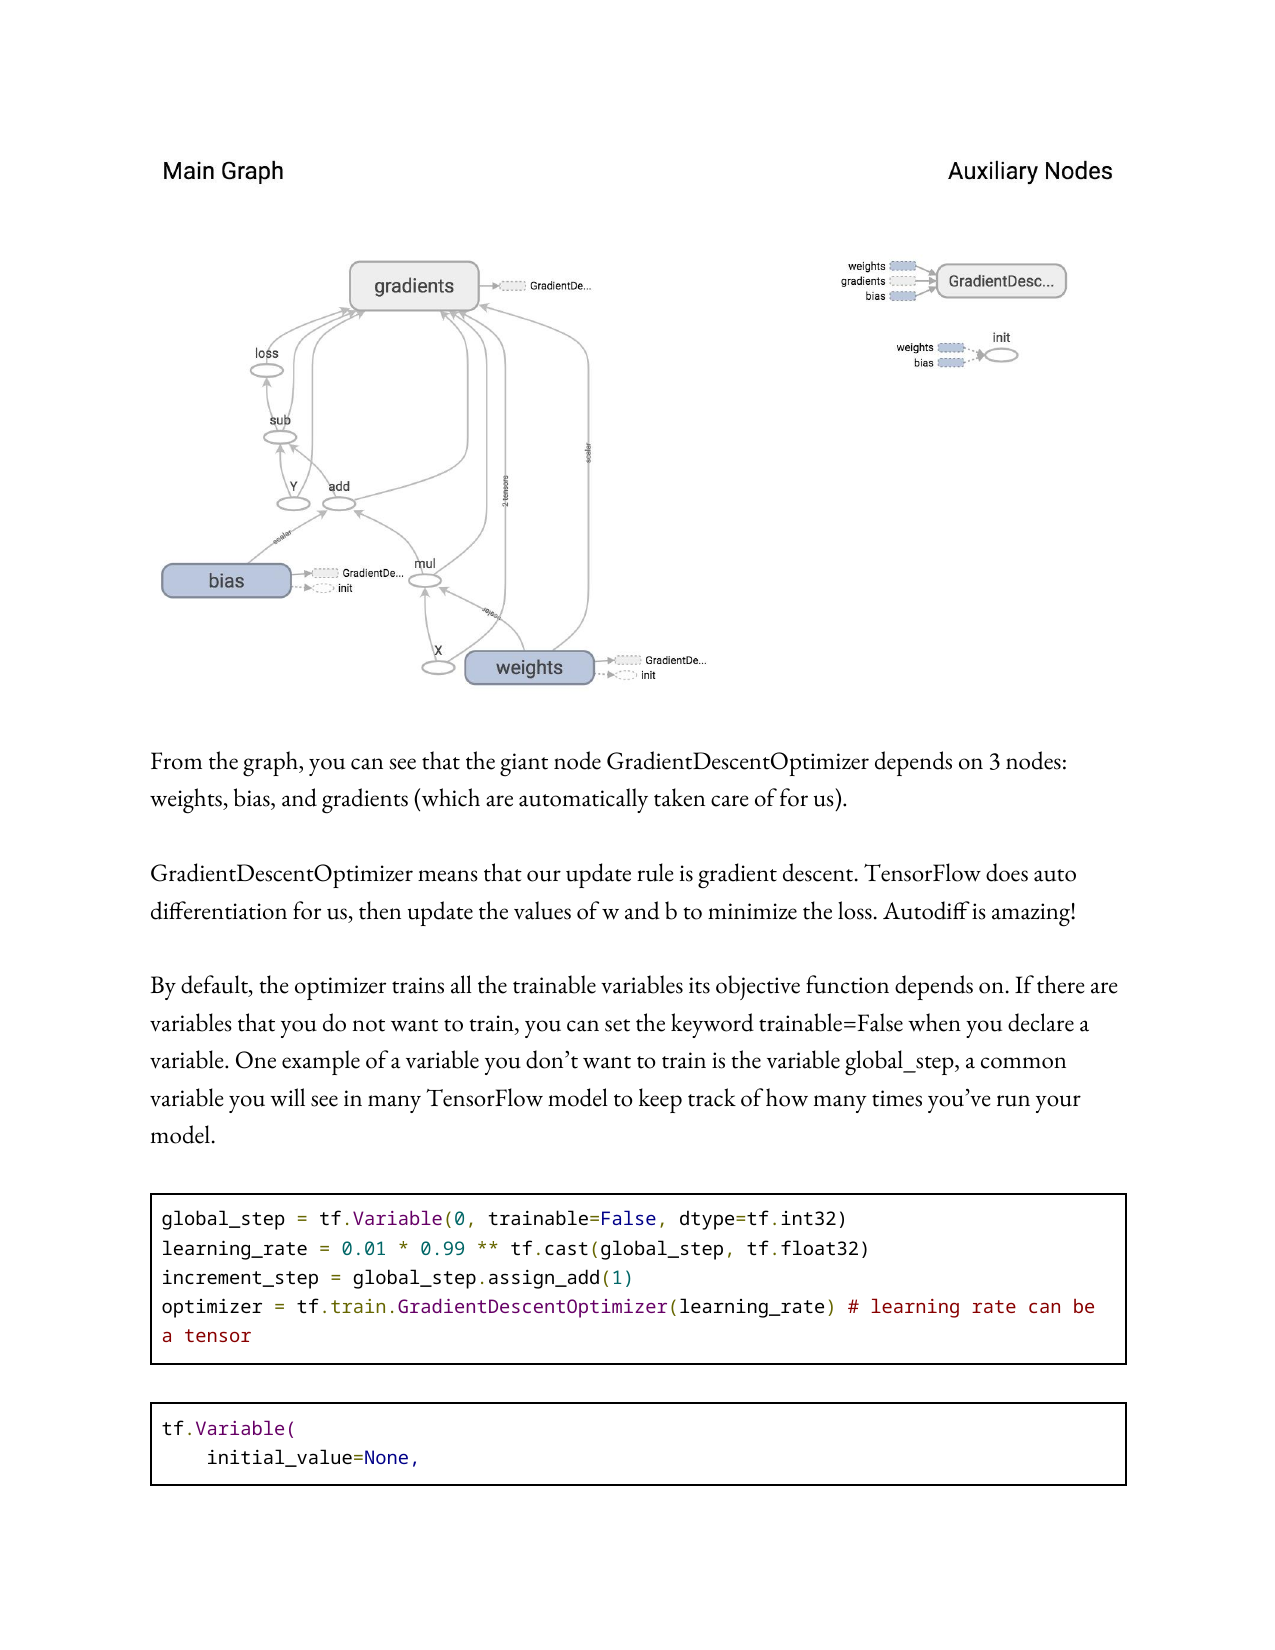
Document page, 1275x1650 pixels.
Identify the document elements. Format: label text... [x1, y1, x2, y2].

table_header global_step = tf.Variable(0, trainable=False, dtype=tf.int32) learning_rate = 0.01 * 0.99 ** tf.cast(global_step, tf.float32) increment_step = global_step.assign_add(1) optimizer = tf.train.GradientDescentOptimizer(learning_rate) # learning rate can be a tensor [152, 1195, 1125, 1363]
text GradientDescentOptimizer means that our update rule is gradient descent. TensorFlow does auto differentiation for us, then update the values of w and b to minimize the loss. Autodiff is amazing! [150, 856, 1125, 926]
picture [150, 150, 1125, 702]
text From the graph, you can see that the giant node GradientDescentOptimizer depends on 3 nodes: weights, bias, and gradients (which are automatically taken care of for us). [150, 744, 1125, 814]
text By default, the optimizer trains all the trainable variables its objective function depends on. If there are variables that you do not want to train, you can set the keyword trainable=False when you declare a variable. One example of a variable you don’t want to train is the variable global_step, a common variable you will see in many TensorFlow model to keep track of how many times you’ve run your model. [150, 969, 1125, 1151]
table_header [152, 1404, 1125, 1484]
